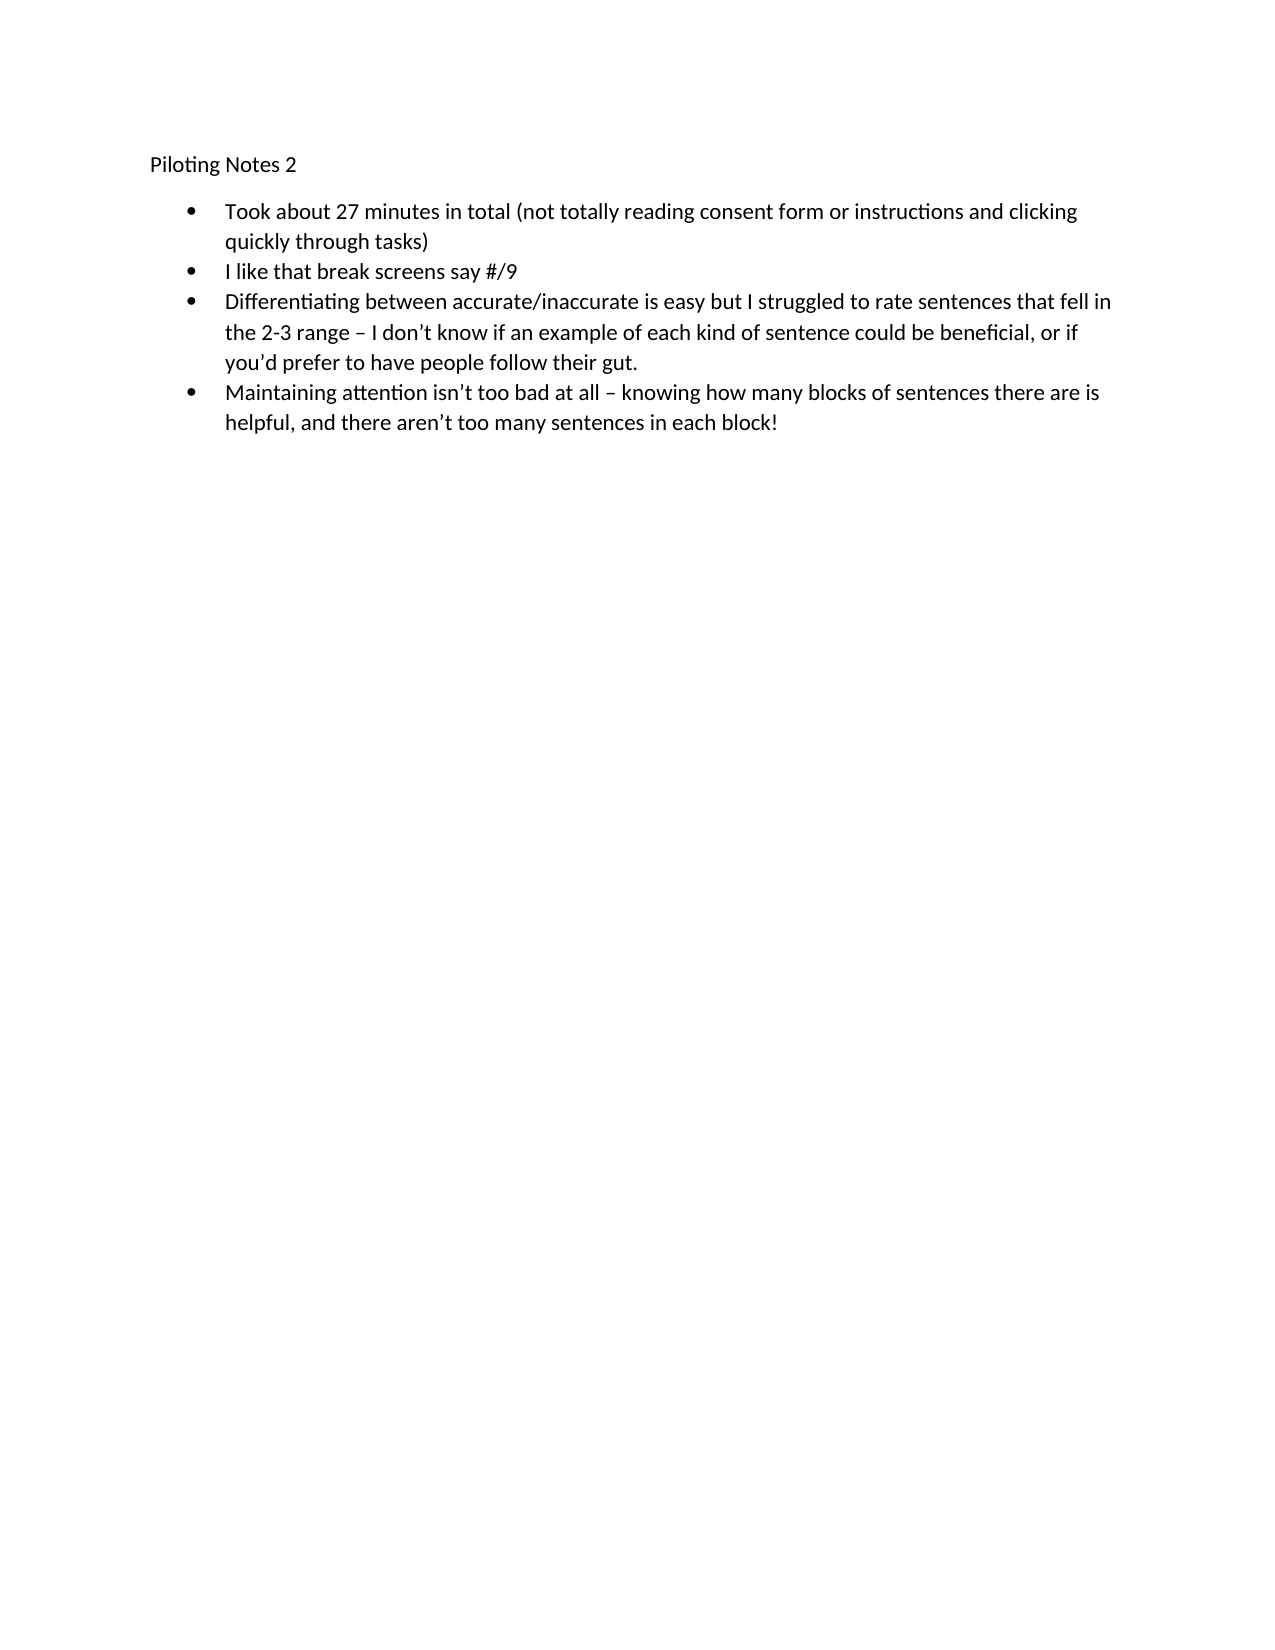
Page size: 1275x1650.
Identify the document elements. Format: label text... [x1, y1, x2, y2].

list I like that break screens say #/9 [187, 257, 1125, 285]
list Maintaining attention isn’t too bad at all – knowing how many blocks of sentences there are is helpful, and there aren’t too many sentences in each block! [187, 378, 1125, 436]
list Differentiating between accurate/inaccurate is easy but I struggled to rate sentences that fell in the 2-3 range – I don’t know if an example of each kind of sentence could be beneficial, or if you’d prefer to have people follow their gut. [187, 287, 1125, 376]
text Piloting Notes 2 [150, 150, 1125, 178]
list Took about 27 minutes in total (not totally reading consent form or instructions and clicking quickly through tasks) [187, 197, 1125, 255]
